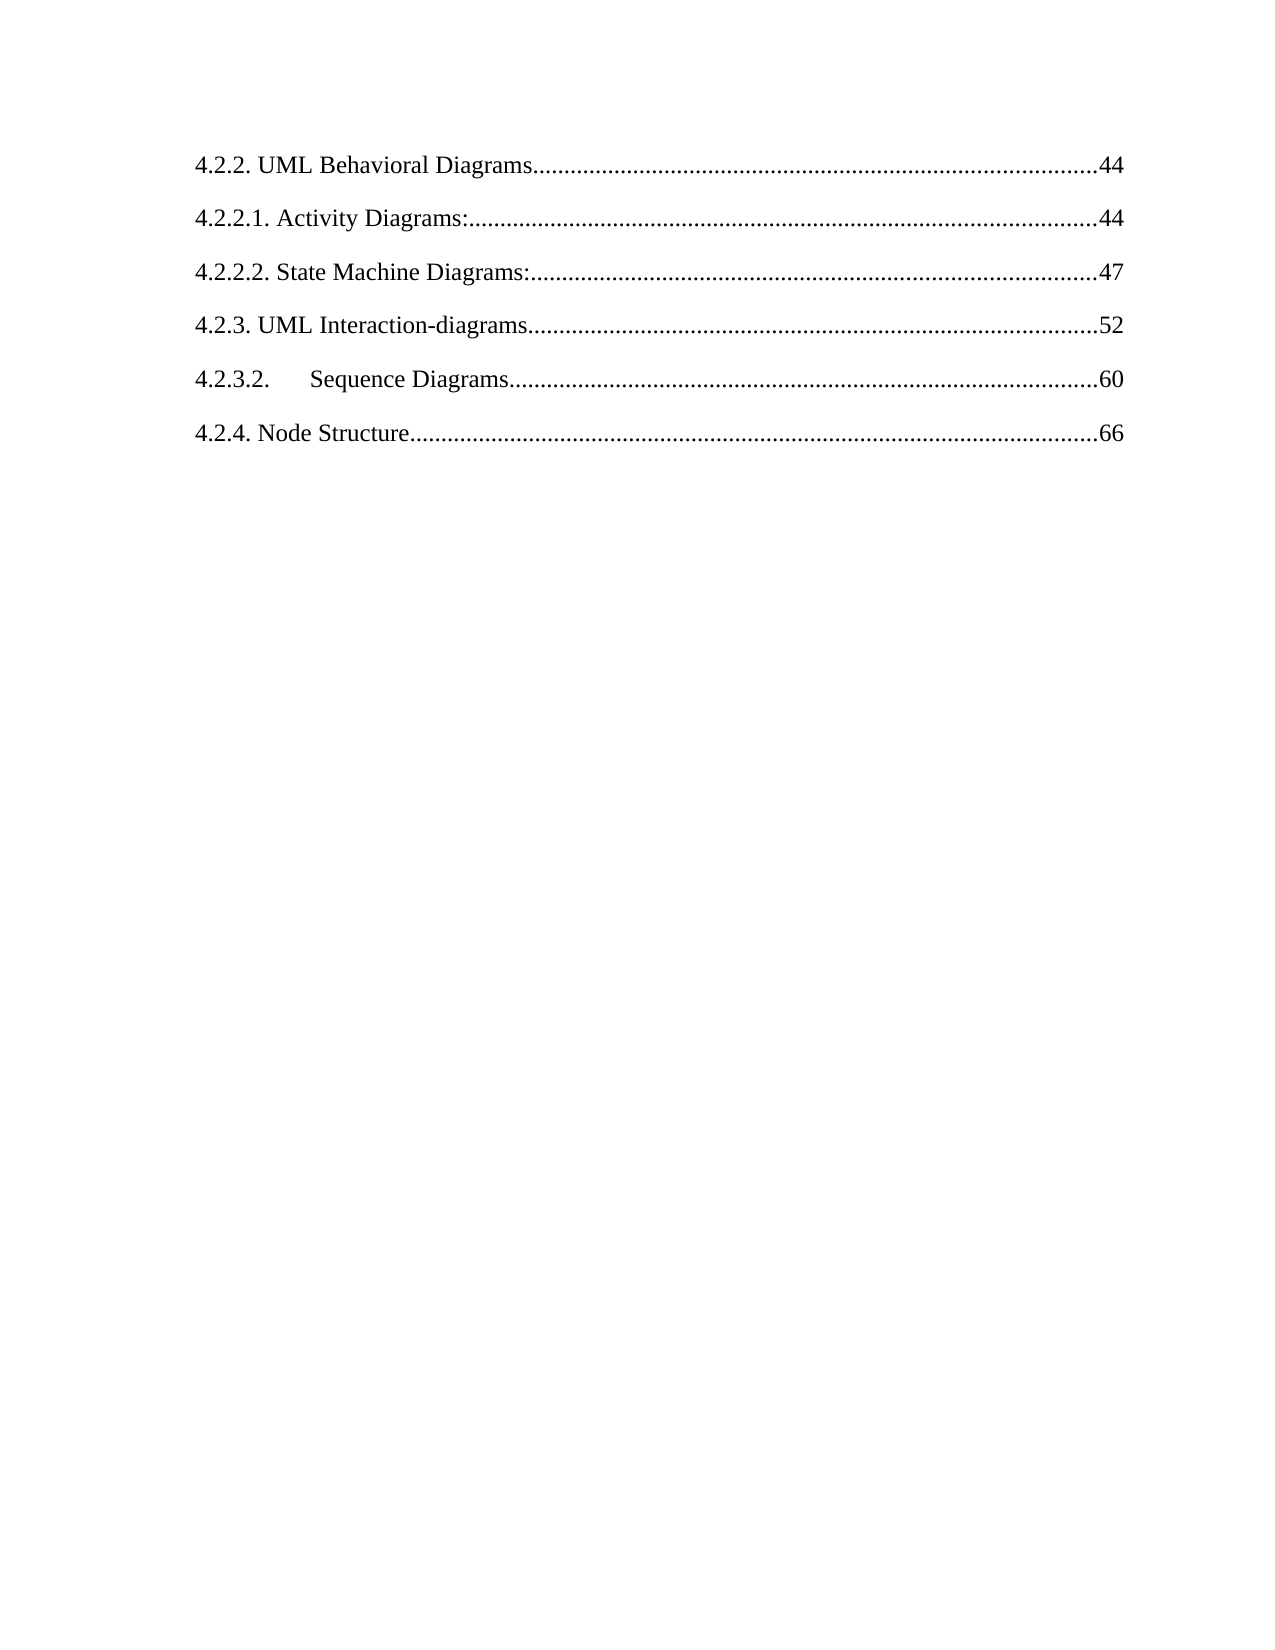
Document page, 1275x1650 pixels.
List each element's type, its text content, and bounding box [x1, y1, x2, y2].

text 4.2.3.2. Sequence Diagrams 60 [195, 364, 1125, 393]
text 4.2.2. UML Behavioral Diagrams 44 [195, 150, 1125, 179]
text 4.2.3. UML Interaction-diagrams 52 [195, 311, 1125, 339]
text 4.2.2.1. Activity Diagrams: 44 [195, 203, 1125, 232]
text 4.2.4. Node Structure 66 [195, 418, 1125, 447]
text 4.2.2.2. State Machine Diagrams: 47 [195, 257, 1125, 286]
